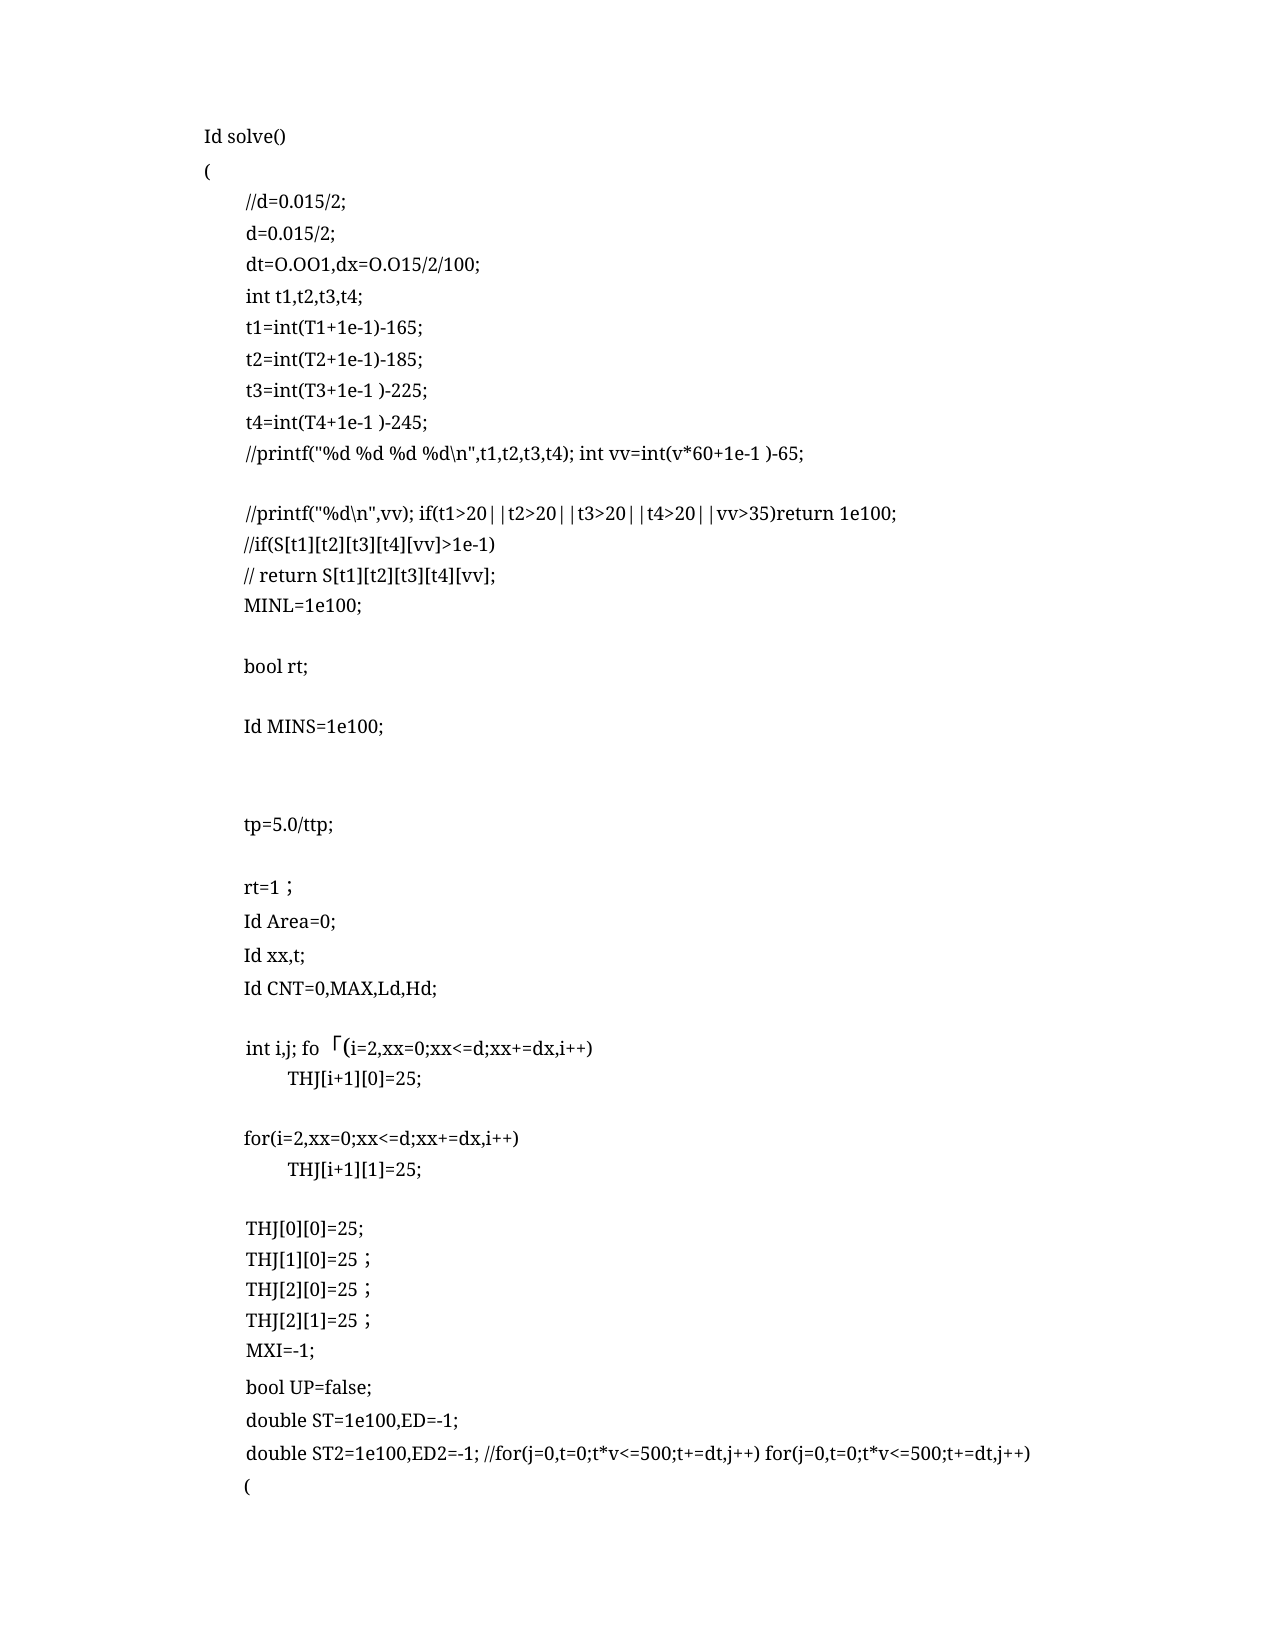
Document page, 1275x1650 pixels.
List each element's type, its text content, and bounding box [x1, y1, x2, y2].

text t1=int(T1+1e-1)-165; [243, 310, 1042, 341]
text THJ[1][0]=25； [243, 1242, 1042, 1272]
text for(i=2,xx=0;xx<=d;xx+=dx,i++) [204, 1121, 1042, 1152]
text THJ[0][0]=25; [243, 1211, 1042, 1242]
text THJ[i+1][1]=25; [204, 1152, 1042, 1182]
text THJ[2][0]=25； [243, 1272, 1042, 1303]
text Id Area=0; [204, 908, 1042, 933]
text t3=int(T3+1e-1 )-225; [243, 373, 1042, 404]
text int i,j; fo「(i=2,xx=0;xx<=d;xx+=dx,i++) [243, 1030, 1042, 1061]
text dt=O.OO1,dx=O.O15/2/100; [243, 247, 1042, 278]
text THJ[2][1]=25； [243, 1303, 1042, 1333]
text Id solve() [204, 118, 1042, 150]
text //printf("%d\n",vv); if(t1>20||t2>20||t3>20||t4>20||vv>35)return 1e100; [243, 496, 1042, 527]
text double ST=1e100,ED=-1; [243, 1401, 1042, 1434]
text MINL=1e100; [204, 588, 1042, 619]
text bool rt; [204, 648, 1042, 680]
text Id xx,t; [204, 942, 1042, 967]
text //if(S[t1][t2][t3][t4][vv]>1e-1) [204, 527, 1042, 558]
text int t1,t2,t3,t4; [243, 278, 1042, 310]
text bool UP=false; [243, 1370, 1042, 1401]
text //printf("%d %d %d %d\n",t1,t2,t3,t4); int vv=int(v*60+1e-1 )-65; [243, 436, 1042, 467]
text t4=int(T4+1e-1 )-245; [243, 404, 1042, 436]
text tp=5.0/ttp; [204, 811, 1042, 837]
text rt=1； [204, 874, 1042, 900]
text t2=int(T2+1e-1)-185; [243, 341, 1042, 373]
text Id MINS=1e100; [204, 709, 1042, 740]
text // return S[t1][t2][t3][t4][vv]; [204, 558, 1042, 588]
text MXI=-1; [243, 1333, 1042, 1364]
text ( [204, 158, 1042, 184]
text //d=0.015/2; [243, 184, 1042, 215]
text double ST2=1e100,ED2=-1; //for(j=0,t=0;t*v<=500;t+=dt,j++) for(j=0,t=0;t*v<=500;t+=dt,j++) ( [243, 1434, 1042, 1500]
text Id CNT=0,MAX,Ld,Hd; [204, 976, 1042, 1001]
text d=0.015/2; [243, 215, 1042, 247]
text THJ[i+1][0]=25; [204, 1061, 1042, 1092]
